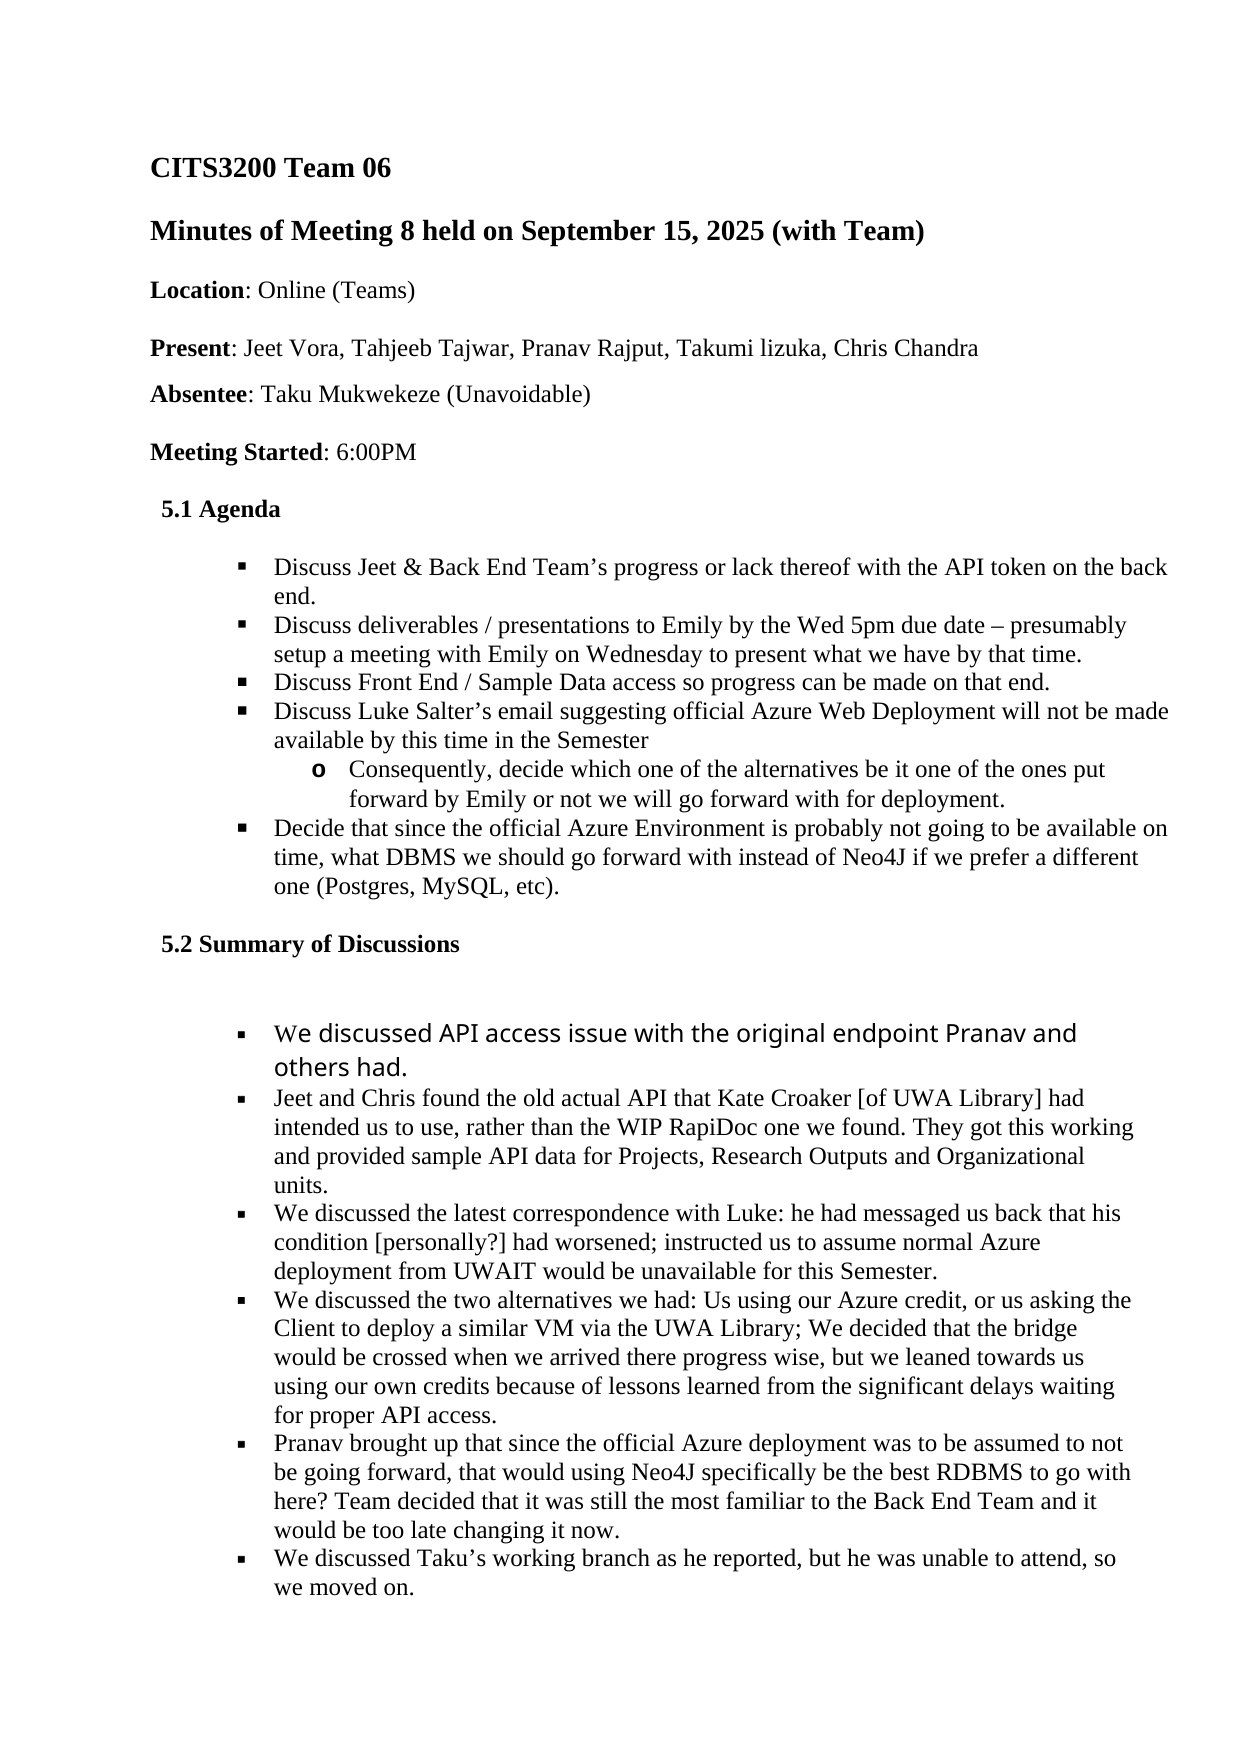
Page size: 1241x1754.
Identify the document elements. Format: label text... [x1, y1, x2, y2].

text Absentee: Taku Mukwekeze (Unavoidable) [150, 379, 1090, 407]
text Location: Online (Teams) [150, 275, 1090, 304]
table_header Agenda Discuss Jeet & Back End Team’s progress or lack thereof with the API token on the back end. Discuss deliverables / presentations to Emily by the Wed 5pm due date – presumably setup a meeting with Emily on Wednesday to present what we have by that time. Discuss Front End / Sample Data access so progress can be made on that end. Discuss Luke Salter’s email suggesting official Azure Web Deployment will not be made available by this time in the Semester Consequently, decide which one of the alternatives be it one of the ones put forward by Emily or not we will go forward with for deployment. Decide that since the official Azure Environment is probably not going to be available on time, what DBMS we should go forward with instead of Neo4J if we prefer a different one (Postgres, MySQL, etc). 5.2 Summary of Discussions [150, 495, 1182, 1015]
text Minutes of Meeting 8 held on September 15, 2025 (with Team) [150, 213, 1090, 246]
text Meeting Started: 6:00PM [150, 437, 1090, 465]
text CITS3200 Team 06 [150, 150, 1090, 183]
text Present: Jeet Vora, Tahjeeb Tajwar, Pranav Rajput, Takumi lizuka, Chris Chandra [150, 333, 1090, 362]
